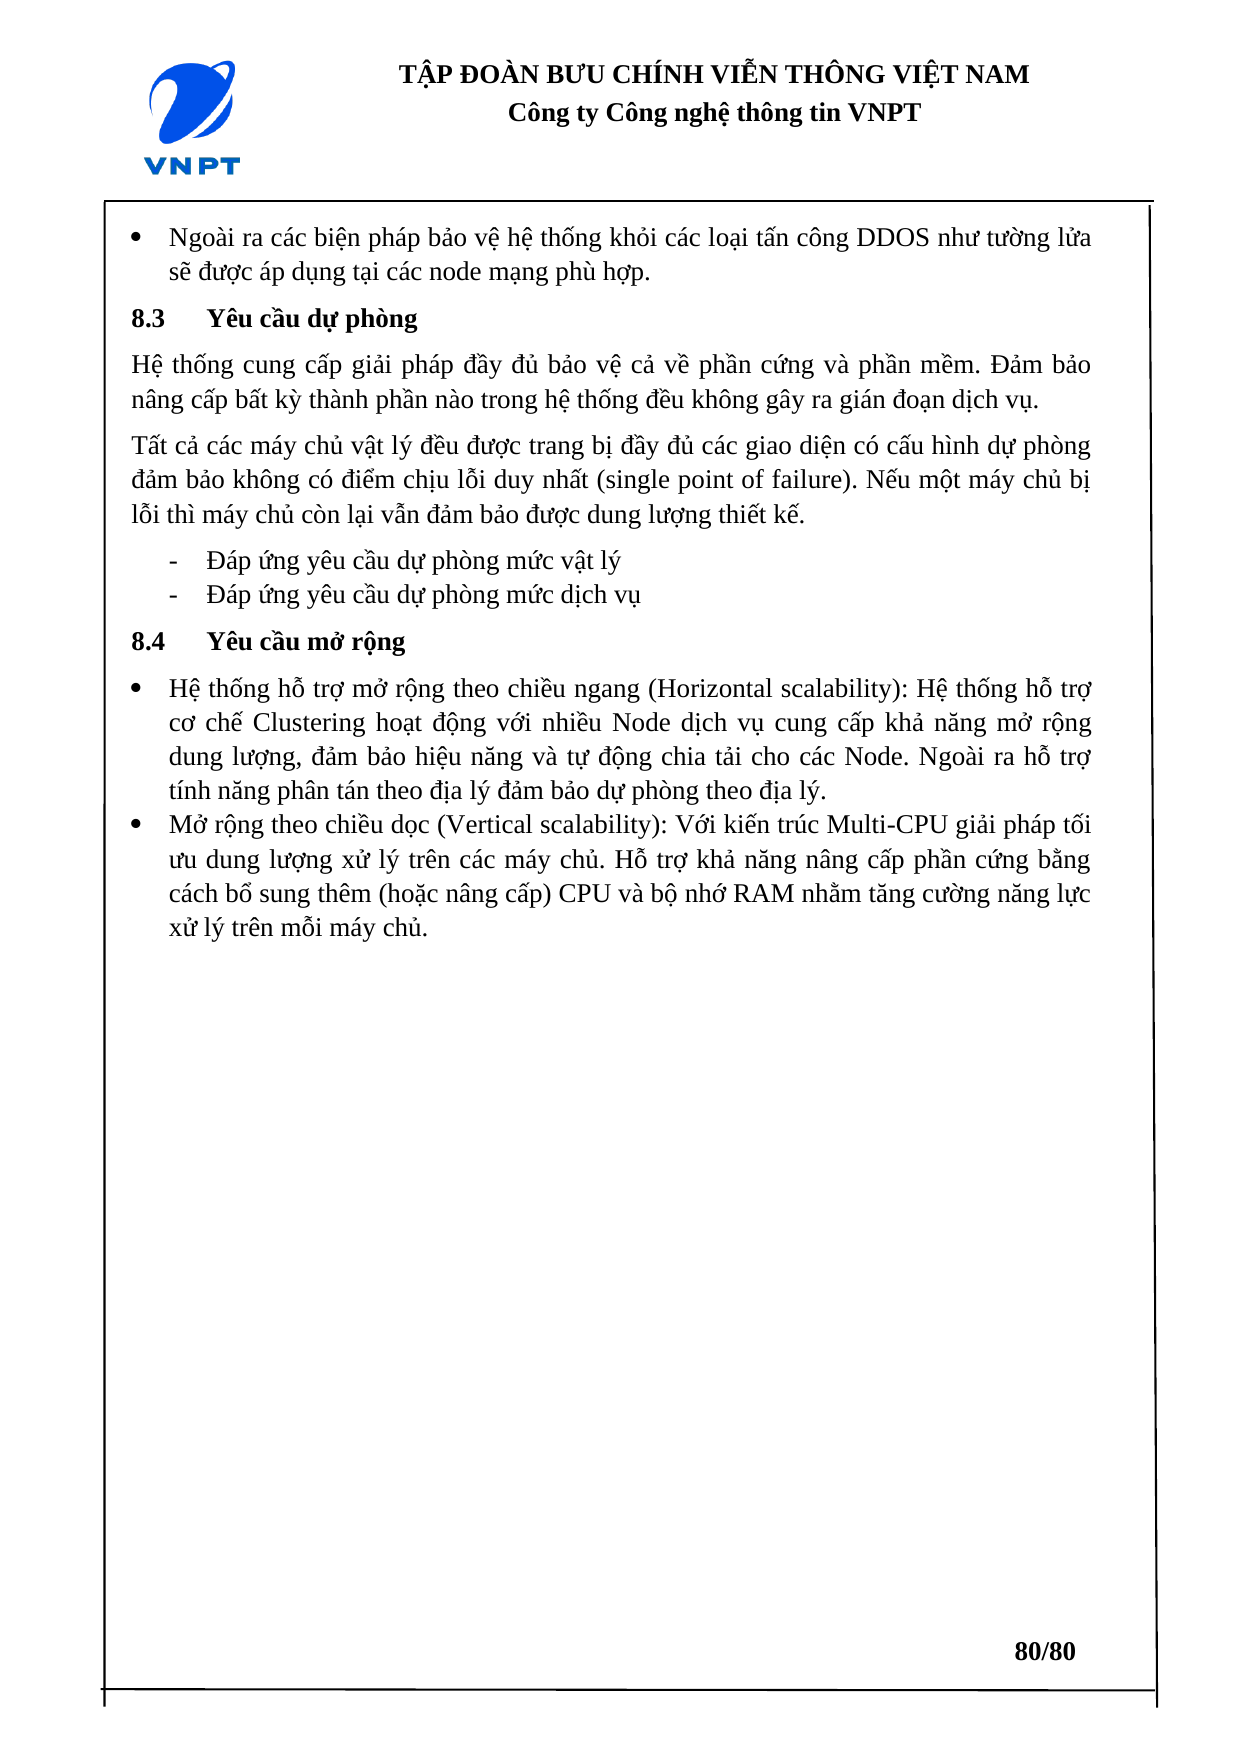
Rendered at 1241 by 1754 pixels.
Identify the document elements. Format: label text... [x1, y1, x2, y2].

list Mở rộng theo chiều dọc (Vertical scalability): Với kiến trúc Multi-CPU giải pháp tối ưu dung lượng xử lý trên các máy chủ. Hỗ trợ khả năng nâng cấp phần cứng bằng cách bổ sung thêm (hoặc nâng cấp) CPU và bộ nhớ RAM nhằm tăng cường năng lực xử lý trên mỗi máy chủ. [131, 809, 1093, 942]
text Đáp ứng yêu cầu dự phòng mức vật lý [169, 544, 1093, 576]
subtitle Yêu cầu dự phòng [131, 302, 1093, 333]
text Đáp ứng yêu cầu dự phòng mức dịch vụ [169, 578, 1093, 610]
text Hệ thống cung cấp giải pháp đầy đủ bảo vệ cả về phần cứng và phần mềm. Đảm bảo nâng cấp bất kỳ thành phần nào trong hệ thống đều không gây ra gián đoạn dịch vụ. [131, 348, 1093, 414]
list Ngoài ra các biện pháp bảo vệ hệ thống khỏi các loại tấn công DDOS như tường lửa sẽ được áp dụng tại các node mạng phù hợp. [131, 221, 1093, 286]
text Tất cả các máy chủ vật lý đều được trang bị đầy đủ các giao diện có cấu hình dự phòng đảm bảo không có điểm chịu lỗi duy nhất (single point of failure). Nếu một máy chủ bị lỗi thì máy chủ còn lại vẫn đảm bảo được dung lượng thiết kế. [131, 429, 1093, 529]
subtitle Yêu cầu mở rộng [131, 625, 1093, 656]
list Hệ thống hỗ trợ mở rộng theo chiều ngang (Horizontal scalability): Hệ thống hỗ trợ cơ chế Clustering hoạt động với nhiều Node dịch vụ cung cấp khả năng mở rộng dung lượng, đảm bảo hiệu năng và tự động chia tải cho các Node. Ngoài ra hỗ trợ tính năng phân tán theo địa lý đảm bảo dự phòng theo địa lý. [131, 672, 1093, 806]
picture [139, 58, 243, 178]
